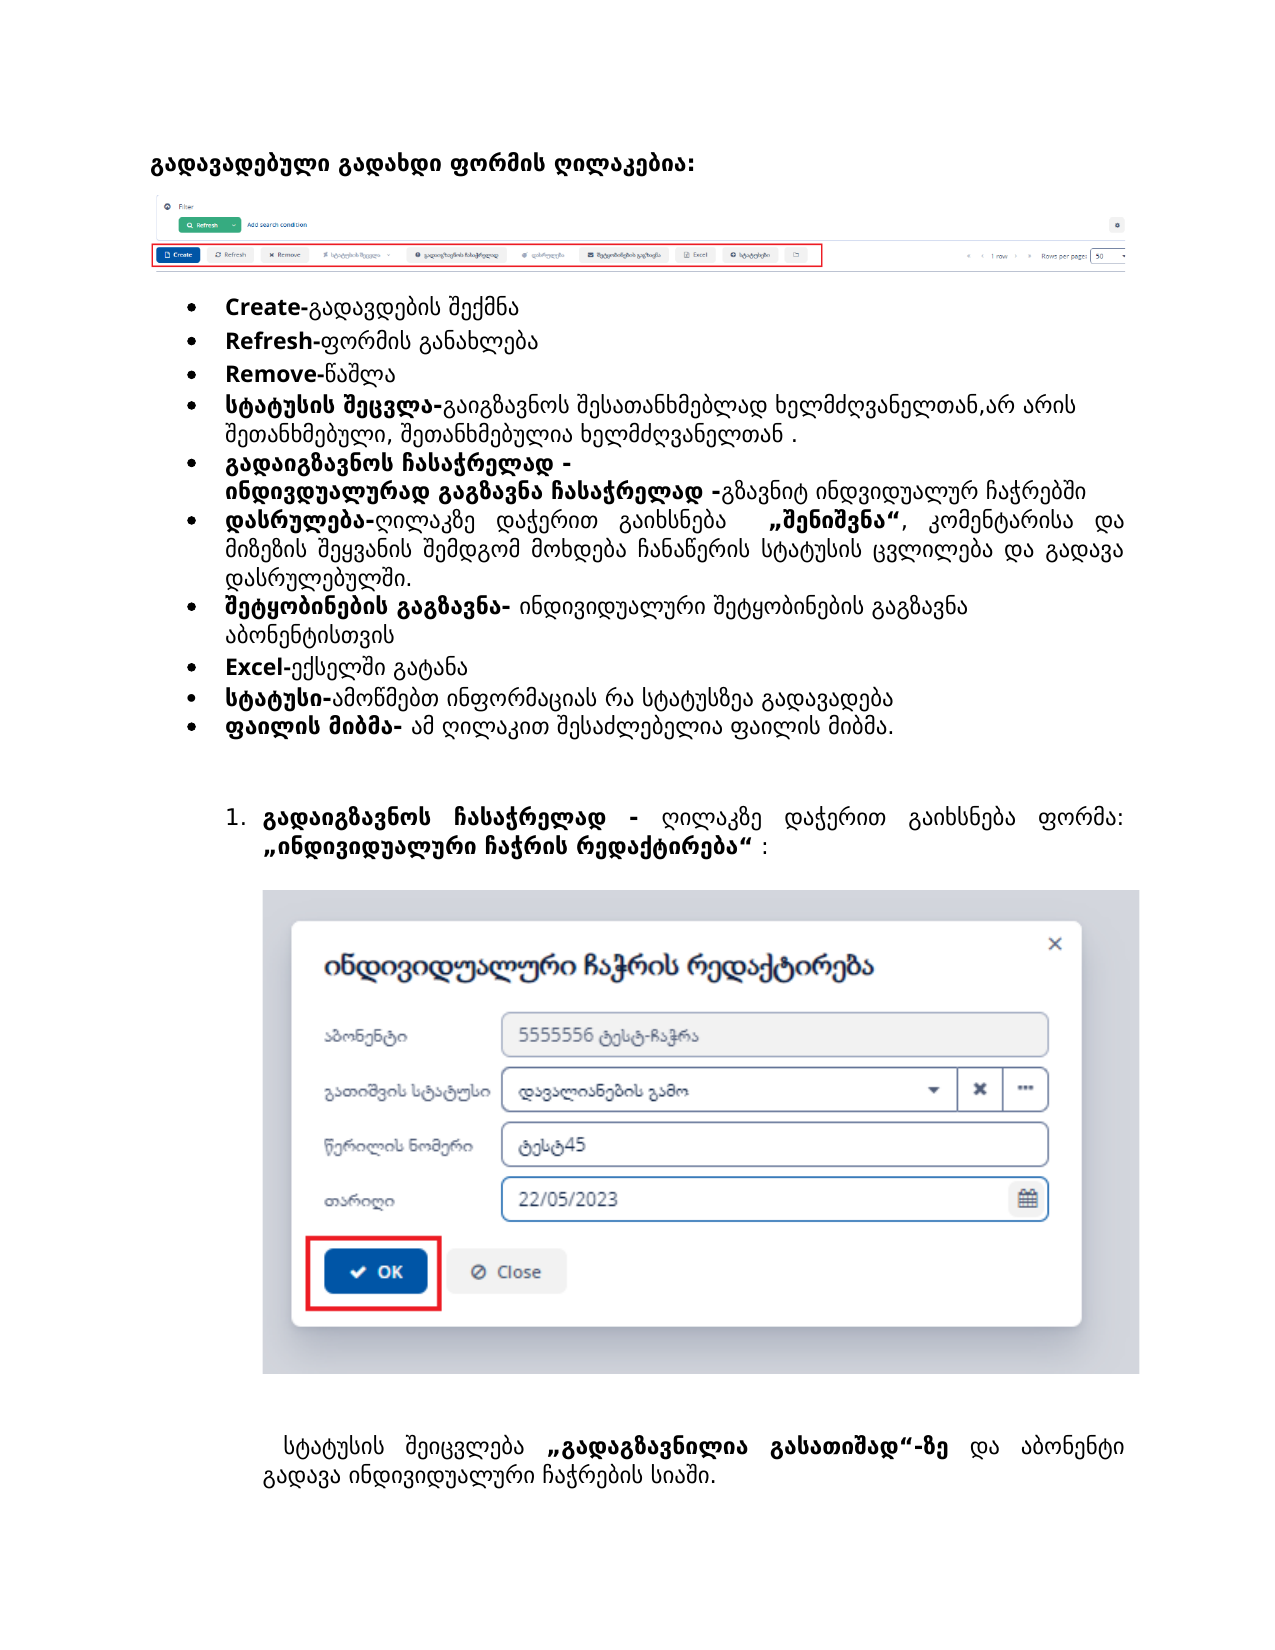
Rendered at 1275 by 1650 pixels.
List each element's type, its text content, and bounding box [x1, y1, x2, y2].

list შეტყობინების გაგზავნა- ინდივიდუალური შეტყობინების გაგზავნა აბონენტისთვის [187, 593, 1125, 649]
list სტატუსი-ამოწმებთ ინფორმაციას რა სტატუსზეა გადავადება [187, 685, 1125, 711]
list დასრულება-ღილაკზე დაჭერით გაიხსნება „შენიშვნა“, კომენტარისა და მიზეზის შეყვანის შემდგომ მოხდება ჩანაწერის სტატუსის ცვლილება და გადავა დასრულებულში. [187, 507, 1125, 591]
list Excel-ექსელში გატანა [187, 651, 1125, 682]
picture [262, 890, 1140, 1374]
list Create-გადავდების შექმნა [187, 291, 1125, 322]
list სტატუსის შეიცვლება „გადაგზავნილია გასათიშად“-ზე და აბონენტი გადავა ინდივიდუალური ჩაჭრების სიაში. [262, 1433, 1125, 1489]
list სტატუსის შეცვლა-გაიგზავნოს შესათანხმებლად ხელმძღვანელთან,არ არის შეთანხმებული, შეთანხმებულია ხელმძღვანელთან . [187, 392, 1125, 448]
list ფაილის მიბმა- ამ ღილაკით შესაძლებელია ფაილის მიბმა. [187, 713, 1125, 740]
picture [150, 195, 1125, 272]
list Remove-წაშლა [187, 358, 1125, 390]
list Refresh-ფორმის განახლება [187, 325, 1125, 356]
list ინდივდუალურად გაგზავნა ჩასაჭრელად -გზავნიტ ინდვიდუალურ ჩაჭრებში [225, 478, 1125, 505]
text გადავადებული გადახდი ფორმის ღილაკებია: [150, 150, 1125, 177]
list გადაიგზავნოს ჩასაჭრელად - [187, 450, 1125, 476]
list გადაიგზავნოს ჩასაჭრელად - ღილაკზე დაჭერით გაიხსნება ფორმა: „ინდივიდუალური ჩაჭრის რედაქტირება“ : [225, 804, 1125, 860]
